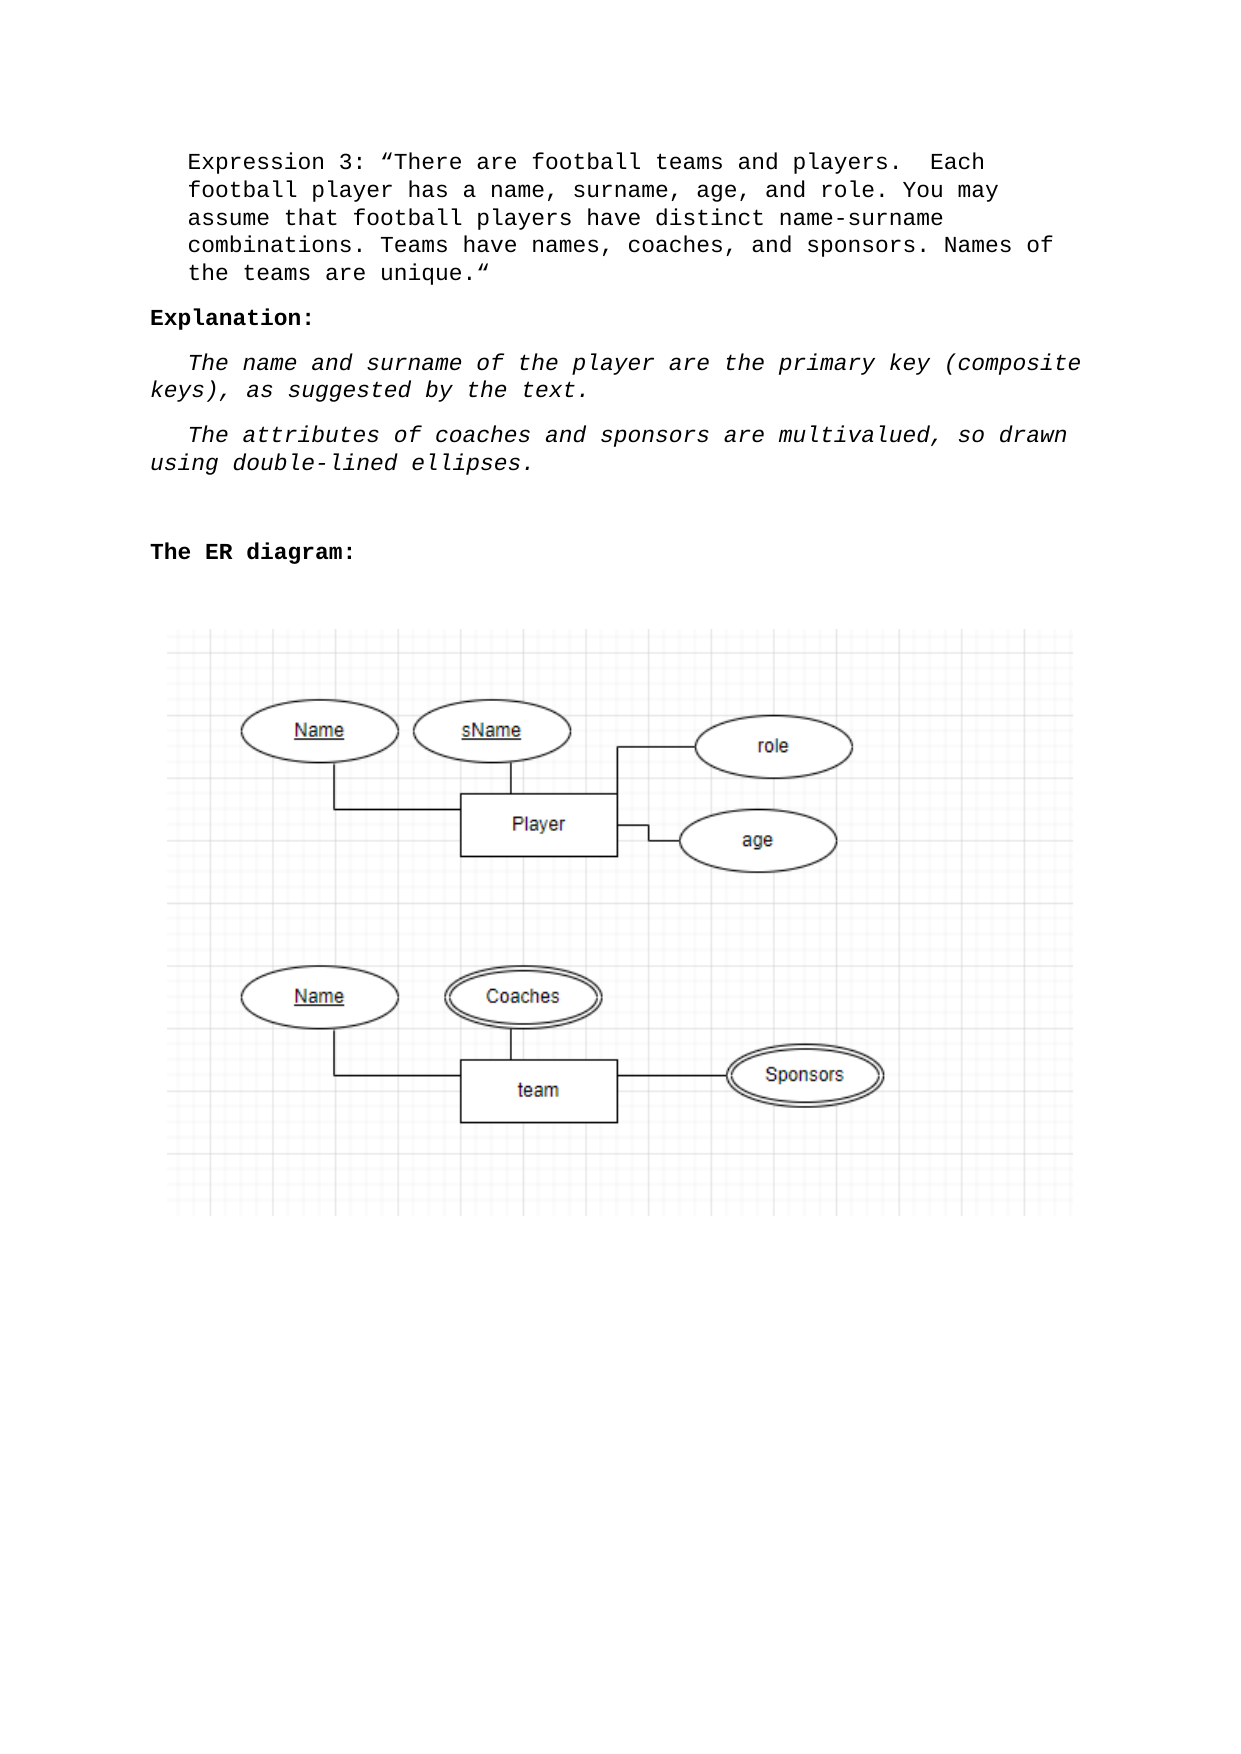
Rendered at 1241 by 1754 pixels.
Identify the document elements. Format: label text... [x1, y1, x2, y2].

text Expression 3: “There are football teams and players. Each football player has a name, surname, age, and role. You may assume that football players have distinct name-surname combinations. Teams have names, coaches, and sponsors. Names of the teams are unique.“ [187, 150, 1090, 288]
picture [167, 629, 1074, 1216]
text The name and surname of the player are the primary key (composite keys), as suggested by the text. [150, 351, 1090, 405]
text The attributes of coaches and sponsors are multivalued, so drawn using double-lined ellipses. [150, 423, 1090, 477]
text The ER diagram: [150, 540, 1090, 566]
text Explanation: [150, 306, 1090, 332]
